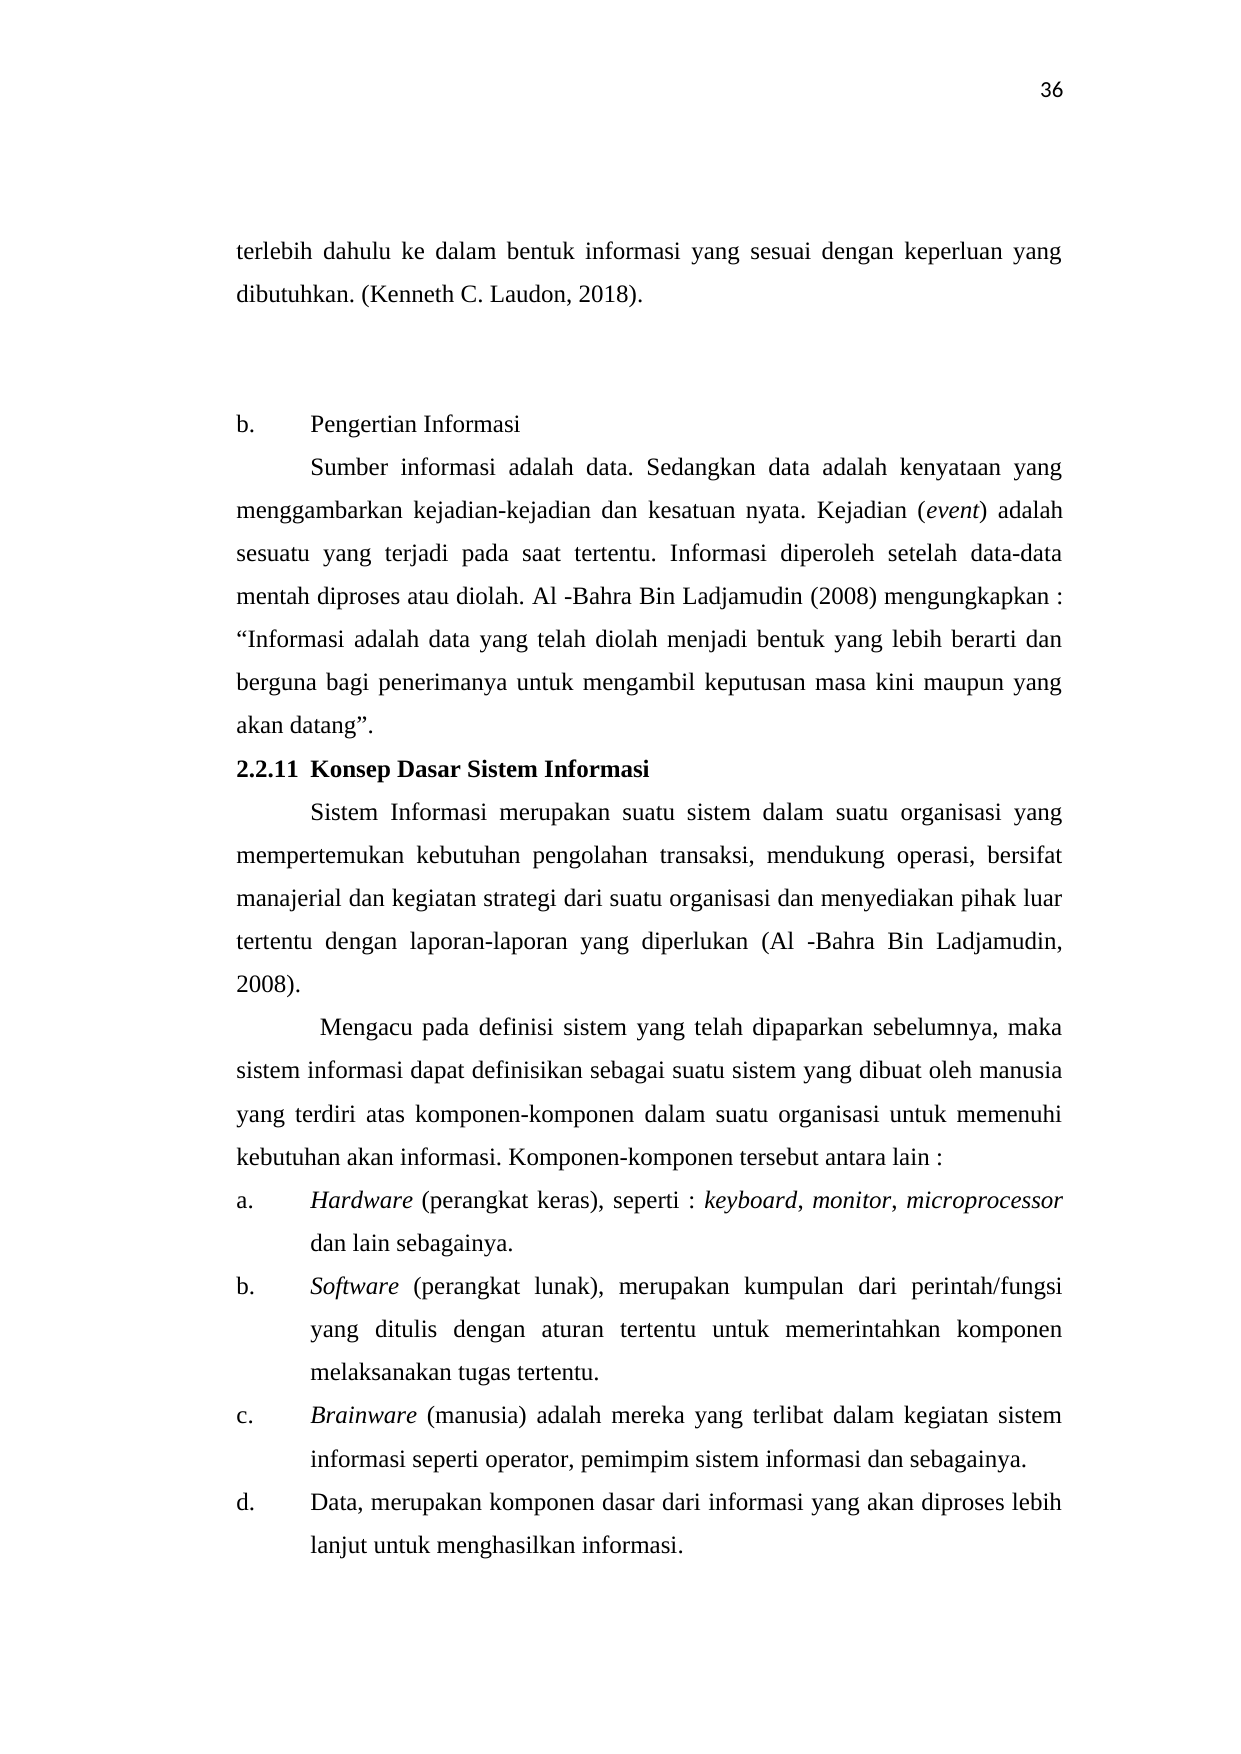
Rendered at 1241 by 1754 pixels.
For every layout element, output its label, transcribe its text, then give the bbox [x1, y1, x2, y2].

list Hardware (perangkat keras), seperti : keyboard, monitor, microprocessor dan lain sebagainya. [236, 1185, 1063, 1257]
list Data, merupakan komponen dasar dari informasi yang akan diproses lebih lanjut untuk menghasilkan informasi. [236, 1487, 1063, 1559]
list Pengertian Informasi [236, 409, 1063, 437]
subtitle Konsep Dasar Sistem Informasi [236, 754, 1063, 782]
text Sistem Informasi merupakan suatu sistem dalam suatu organisasi yang mempertemukan kebutuhan pengolahan transaksi, mendukung operasi, bersifat manajerial dan kegiatan strategi dari suatu organisasi dan menyediakan pihak luar tertentu dengan laporan-laporan yang diperlukan . [236, 797, 1063, 998]
text Mengacu pada definisi sistem yang telah dipaparkan sebelumnya, maka sistem informasi dapat definisikan sebagai suatu sistem yang dibuat oleh manusia yang terdiri atas komponen-komponen dalam suatu organisasi untuk memenuhi kebutuhan akan informasi. Komponen-komponen tersebut antara lain : [236, 1012, 1063, 1171]
list Software (perangkat lunak), merupakan kumpulan dari perintah/fungsi yang ditulis dengan aturan tertentu untuk memerintahkan komponen melaksanakan tugas tertentu. [236, 1271, 1063, 1386]
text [236, 236, 1063, 308]
list Brainware (manusia) adalah mereka yang terlibat dalam kegiatan sistem informasi seperti operator, pemimpim sistem informasi dan sebagainya. [236, 1401, 1063, 1472]
text Sumber informasi adalah data. Sedangkan data adalah kenyataan yang menggambarkan kejadian-kejadian dan kesatuan nyata. Kejadian (event) adalah sesuatu yang terjadi pada saat tertentu. Informasi diperoleh setelah data-data mentah diproses atau diolah. Al -Bahra Bin Ladjamudin (2008) mengungkapkan : “Informasi adalah data yang telah diolah menjadi bentuk yang lebih berarti dan berguna bagi penerimanya untuk mengambil keputusan masa kini maupun yang akan datang”. [236, 452, 1063, 739]
